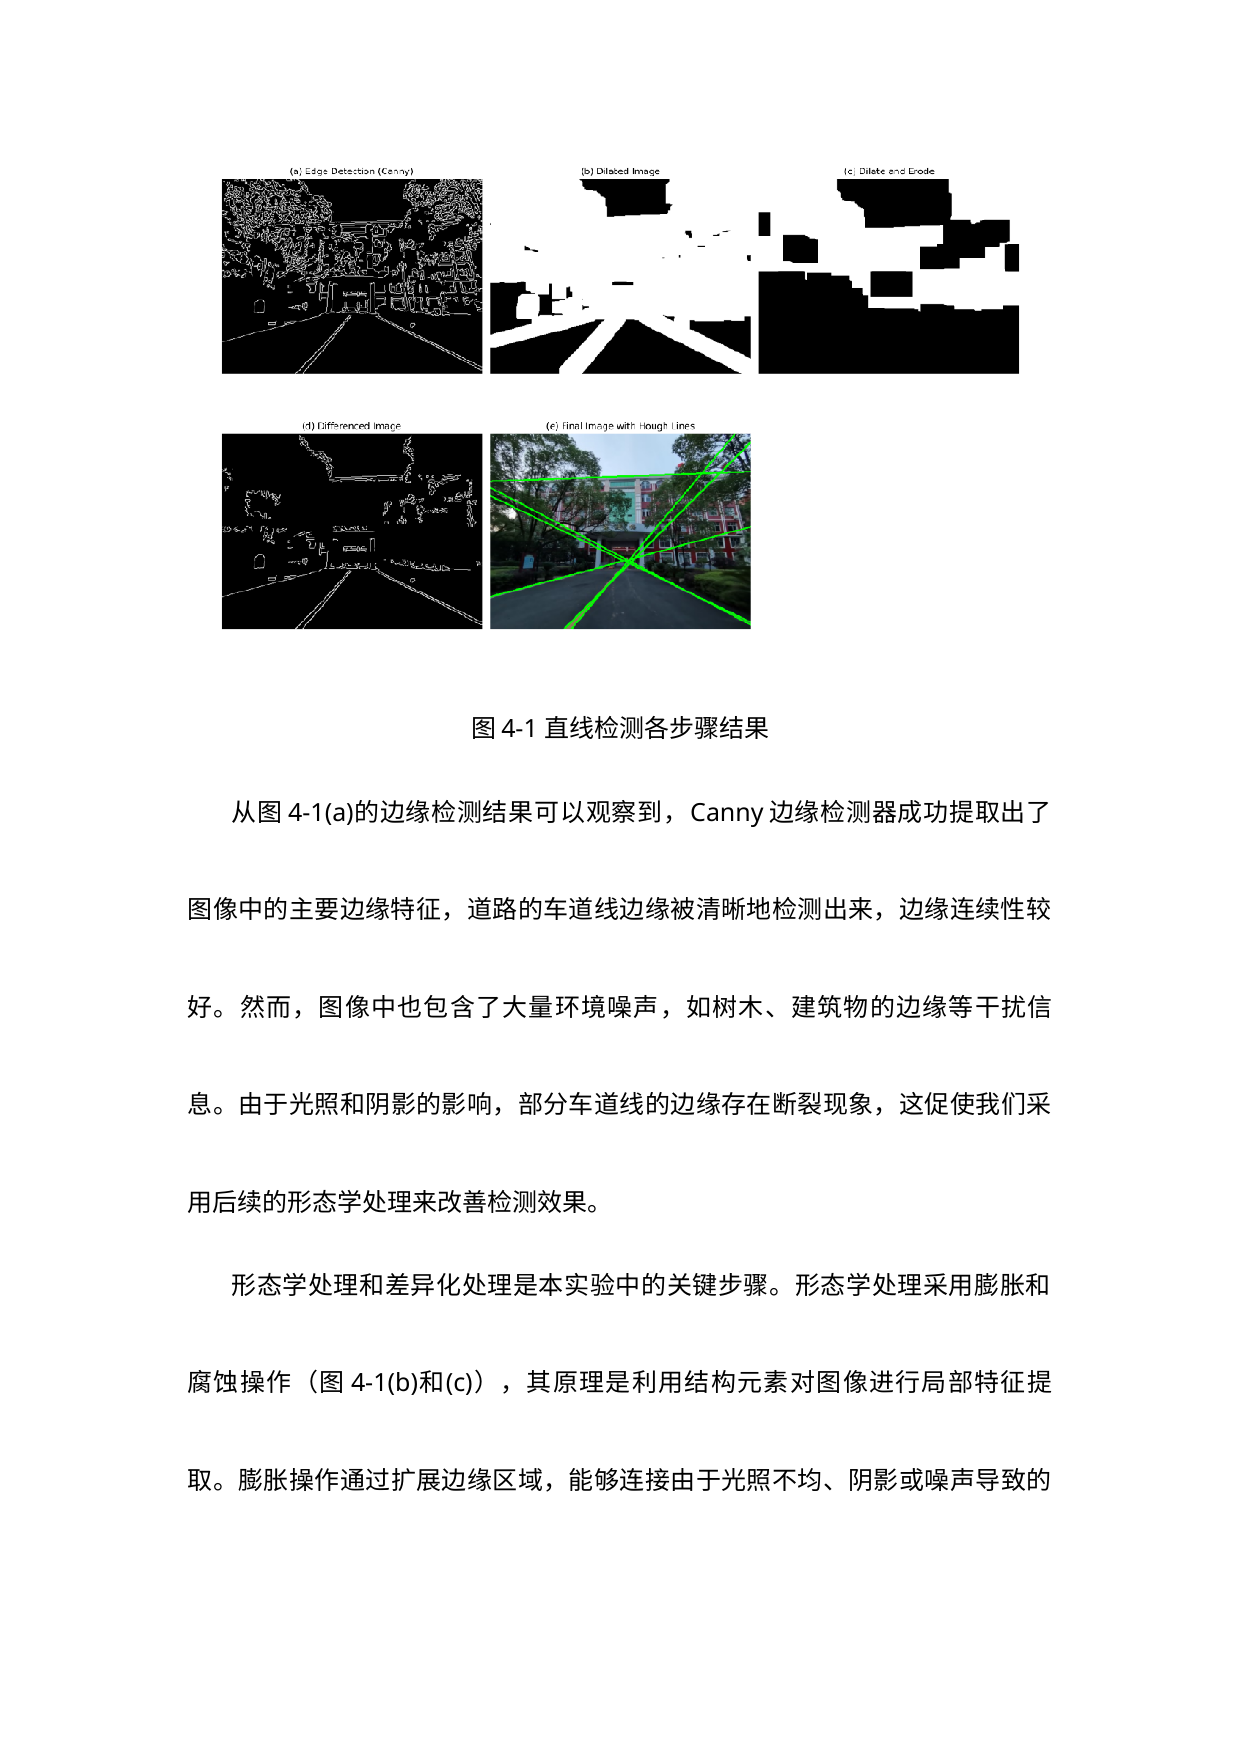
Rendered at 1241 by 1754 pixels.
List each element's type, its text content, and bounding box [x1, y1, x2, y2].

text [187, 1251, 1053, 1511]
text 图4-1 直线检测各步骤结果 [187, 694, 1053, 759]
text 从图4-1(a)的边缘检测结果可以观察到，Canny边缘检测器成功提取出了图像中的主要边缘特征，道路的车道线边缘被清晰地检测出来，边缘连续性较好。然而，图像中也包含了大量环境噪声，如树木、建筑物的边缘等干扰信息。由于光照和阴影的影响，部分车道线的边缘存在断裂现象，这促使我们采用后续的形态学处理来改善检测效果。 [187, 778, 1053, 1233]
picture [219, 165, 1021, 669]
